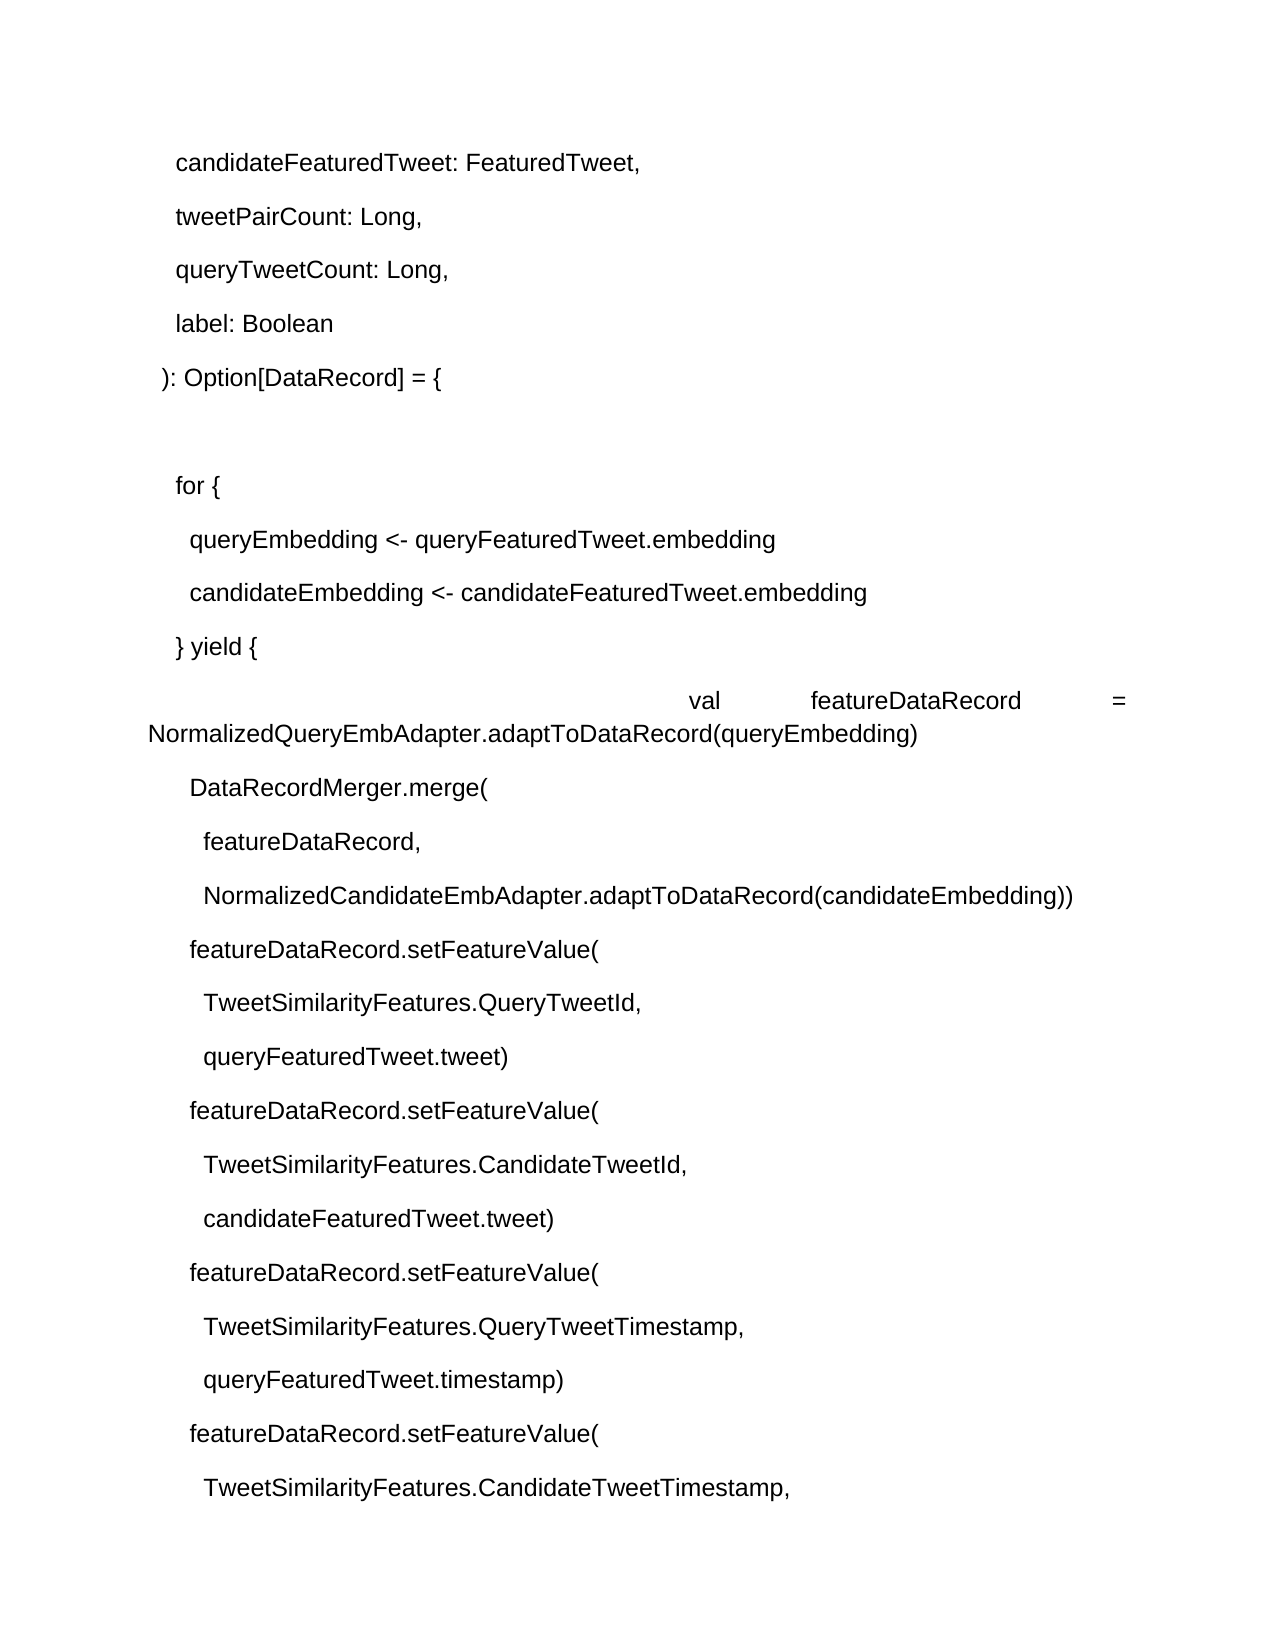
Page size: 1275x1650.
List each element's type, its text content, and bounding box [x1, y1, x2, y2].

text TweetSimilarityFeatures.CandidateTweetTimestamp, [148, 1473, 1127, 1502]
text for { [148, 471, 1127, 499]
text queryEmbedding <- queryFeaturedTweet.embedding [148, 524, 1127, 553]
text featureDataRecord, [148, 827, 1127, 856]
text queryFeaturedTweet.tweet) [148, 1042, 1127, 1071]
text queryFeaturedTweet.timestamp) [148, 1365, 1127, 1394]
text label: Boolean [148, 309, 1127, 338]
text candidateEmbedding <- candidateFeaturedTweet.embedding [148, 578, 1127, 607]
text TweetSimilarityFeatures.CandidateTweetId, [148, 1150, 1127, 1179]
text featureDataRecord.setFeatureValue( [148, 1096, 1127, 1125]
text DataRecordMerger.merge( [148, 773, 1127, 802]
text featureDataRecord.setFeatureValue( [148, 1258, 1127, 1286]
text TweetSimilarityFeatures.QueryTweetTimestamp, [148, 1312, 1127, 1340]
text candidateFeaturedTweet.tweet) [148, 1204, 1127, 1233]
text val featureDataRecord = NormalizedQueryEmbAdapter.adaptToDataRecord(queryEmbedding) [148, 686, 1127, 748]
text candidateFeaturedTweet: FeaturedTweet, [148, 148, 1127, 176]
text TweetSimilarityFeatures.QueryTweetId, [148, 988, 1127, 1017]
text featureDataRecord.setFeatureValue( [148, 934, 1127, 963]
text } yield { [148, 632, 1127, 661]
text queryTweetCount: Long, [148, 255, 1127, 284]
text NormalizedCandidateEmbAdapter.adaptToDataRecord(candidateEmbedding)) [148, 881, 1127, 909]
text featureDataRecord.setFeatureValue( [148, 1419, 1127, 1448]
text ): Option[DataRecord] = { [148, 363, 1127, 392]
text tweetPairCount: Long, [148, 201, 1127, 230]
